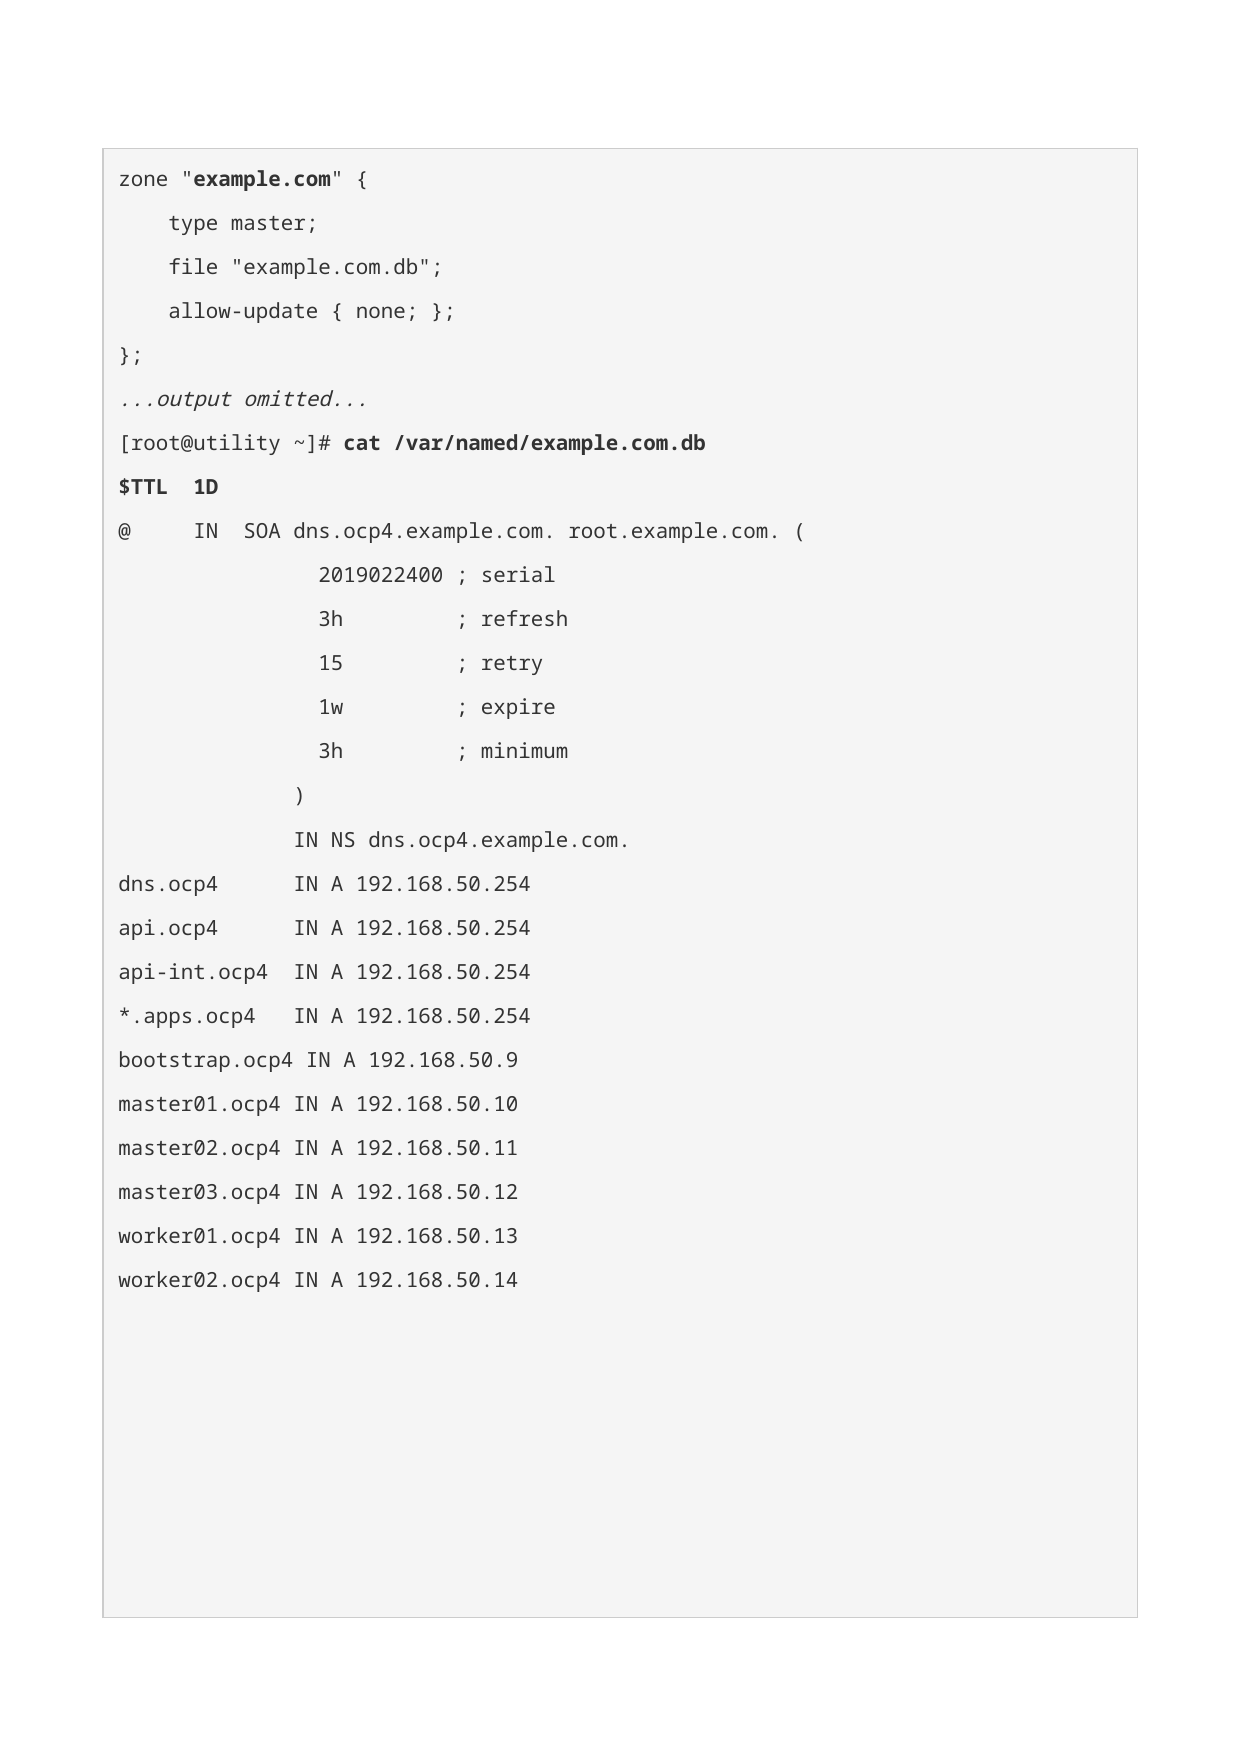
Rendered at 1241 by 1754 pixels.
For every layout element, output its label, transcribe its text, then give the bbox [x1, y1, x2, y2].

text zone "example.com" { [104, 149, 1137, 192]
text allow-update { none; }; [104, 280, 1137, 324]
text *.apps.ocp4 IN A 192.168.50.254 [104, 985, 1137, 1029]
text worker02.ocp4 IN A 192.168.50.14 [104, 1249, 1137, 1293]
text 3h ; minimum [104, 720, 1137, 764]
text master03.ocp4 IN A 192.168.50.12 [104, 1161, 1137, 1205]
text bootstrap.ocp4 IN A 192.168.50.9 [104, 1029, 1137, 1073]
text dns.ocp4 IN A 192.168.50.254 [104, 853, 1137, 897]
text }; [104, 324, 1137, 368]
text IN NS dns.ocp4.example.com. [104, 808, 1137, 853]
text 15 ; retry [104, 632, 1137, 676]
text master01.ocp4 IN A 192.168.50.10 [104, 1073, 1137, 1117]
text $TTL 1D [104, 456, 1137, 500]
text api.ocp4 IN A 192.168.50.254 [104, 897, 1137, 941]
text 3h ; refresh [104, 588, 1137, 632]
text ) [104, 764, 1137, 808]
text master02.ocp4 IN A 192.168.50.11 [104, 1117, 1137, 1161]
text 2019022400 ; serial [104, 544, 1137, 588]
text type master; [104, 192, 1137, 236]
text [root@utility ~]# cat /var/named/example.com.db [104, 412, 1137, 456]
text @ IN SOA dns.ocp4.example.com. root.example.com. ( [104, 500, 1137, 544]
text ...output omitted... [104, 368, 1137, 412]
text 1w ; expire [104, 676, 1137, 720]
text file "example.com.db"; [104, 236, 1137, 280]
text worker01.ocp4 IN A 192.168.50.13 [104, 1205, 1137, 1249]
text api-int.ocp4 IN A 192.168.50.254 [104, 941, 1137, 985]
